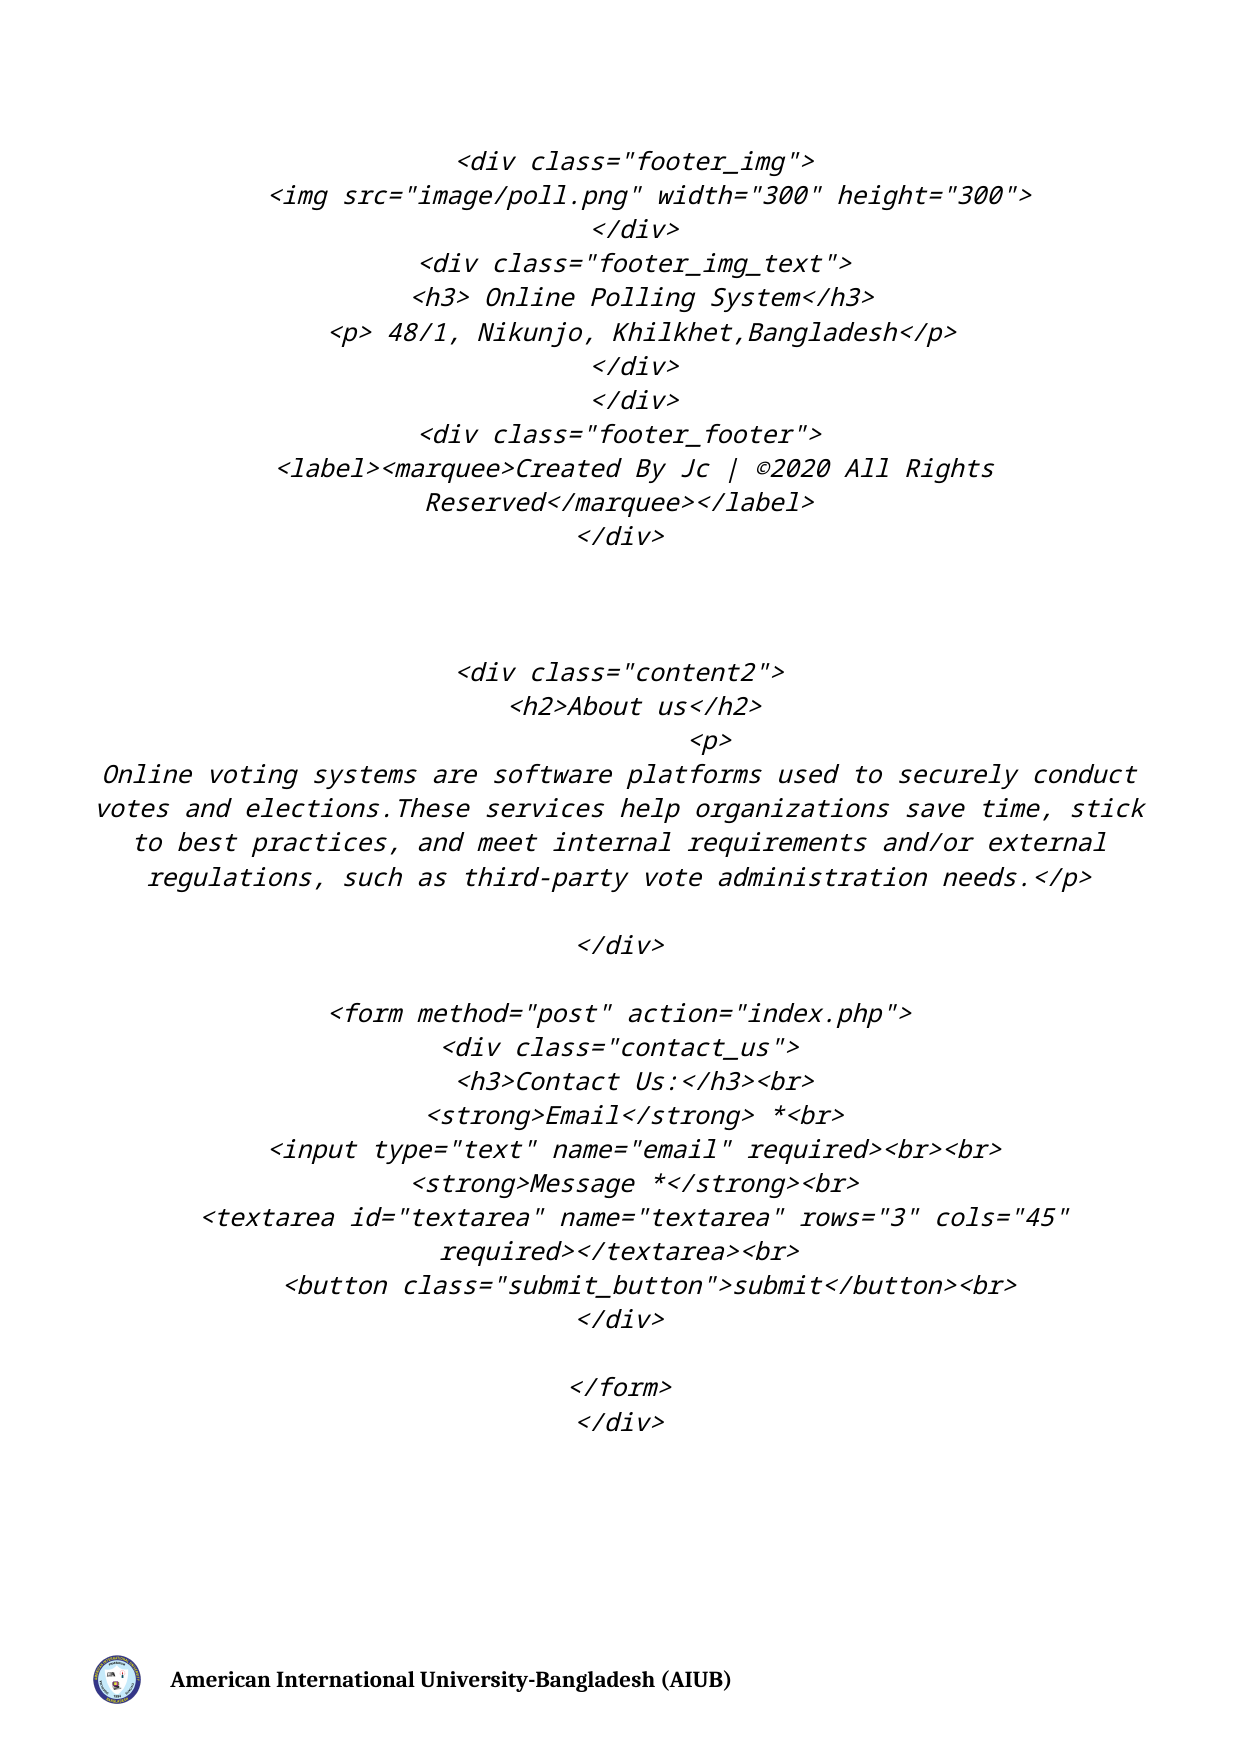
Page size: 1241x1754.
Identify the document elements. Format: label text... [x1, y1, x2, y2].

text </div> [75, 1404, 1165, 1438]
text </div> [75, 348, 1165, 382]
text <div class="footer_img_text"> [75, 246, 1165, 280]
text <p> 48/1, Nikunjo, Khilkhet,Bangladesh</p> [75, 314, 1165, 348]
text <strong>Email</strong> *<br> [75, 1098, 1165, 1132]
text <img src="image/poll.png" width="300" height="300"> [75, 178, 1165, 212]
text <input type="text" name="email" required><br><br> [75, 1132, 1165, 1166]
text <label><marquee>Created By Jc | ©2020 All Rights Reserved</marquee></label> [75, 450, 1165, 518]
text <h3>Contact Us:</h3><br> [75, 1063, 1165, 1098]
text </div> [75, 1302, 1165, 1336]
text <p> [75, 723, 1165, 757]
text </form> [75, 1370, 1165, 1404]
picture [92, 1654, 142, 1705]
text <div class="footer_footer"> [75, 416, 1165, 450]
text </div> [75, 212, 1165, 246]
text <textarea id="textarea" name="textarea" rows="3" cols="45" required></textarea><br> [75, 1200, 1165, 1268]
text </div> [75, 927, 1165, 961]
text <button class="submit_button">submit</button><br> [75, 1268, 1165, 1302]
text <div class="footer_img"> [75, 144, 1165, 178]
text Online voting systems are software platforms used to securely conduct votes and elections.These services help organizations save time, stick to best practices, and meet internal requirements and/or external regulations, such as third-party vote administration needs.</p> [75, 757, 1165, 893]
text <div class="content2"> [75, 655, 1165, 689]
text <div class="contact_us"> [75, 1029, 1165, 1063]
text <h3> Online Polling System</h3> [75, 280, 1165, 314]
text </div> [75, 382, 1165, 416]
text <form method="post" action="index.php"> [75, 995, 1165, 1029]
text <strong>Message *</strong><br> [75, 1166, 1165, 1200]
text </div> [75, 518, 1165, 553]
text <h2>About us</h2> [75, 689, 1165, 723]
